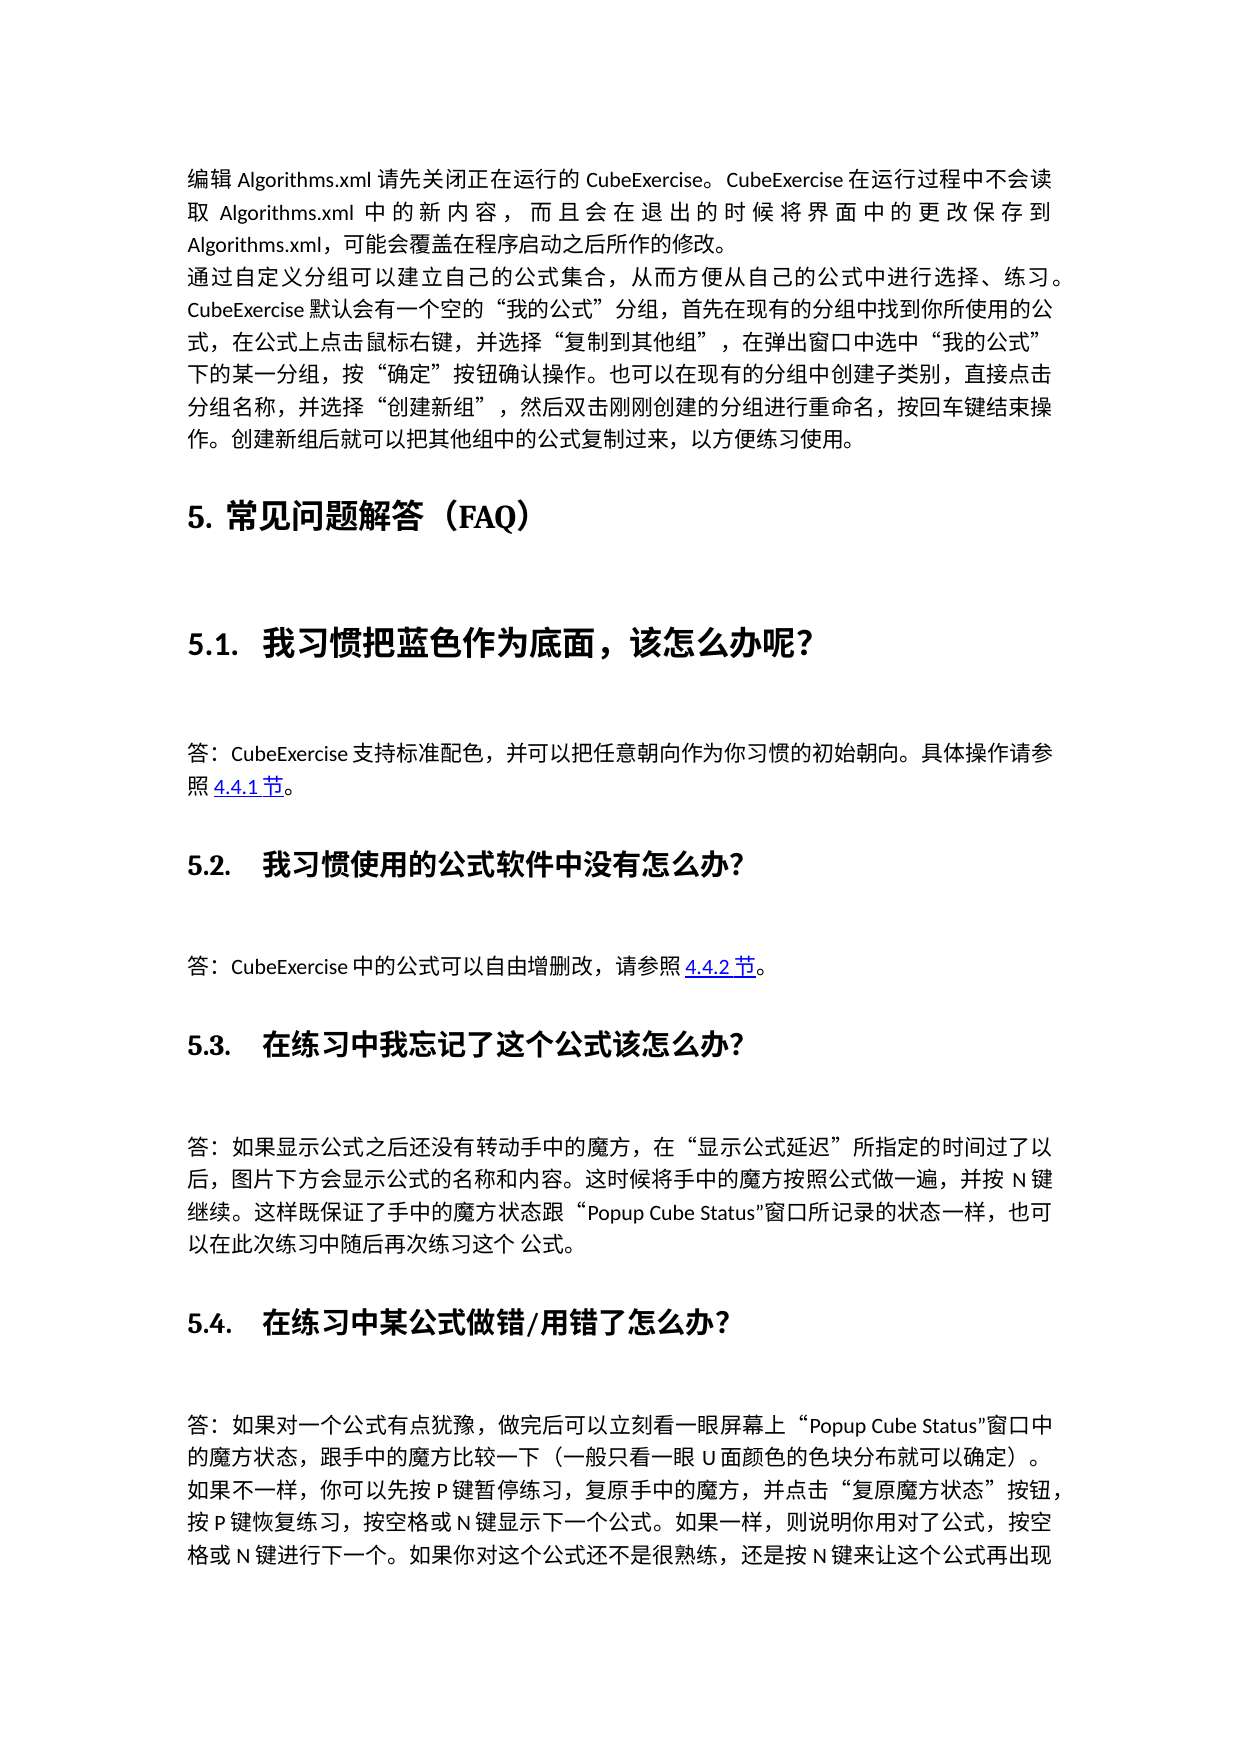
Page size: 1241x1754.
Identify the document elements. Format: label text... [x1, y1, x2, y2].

subtitle 常见问题解答（FAQ） [187, 482, 1053, 547]
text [187, 1407, 1053, 1570]
text 通过自定义分组可以建立自己的公式集合，从而方便从自己的公式中进行选择、练习。CubeExercise默认会有一个空的“我的公式”分组，首先在现有的分组中找到你所使用的公式，在公式上点击鼠标右键，并选择“复制到其他组”，在弹出窗口中选中“我的公式”下的某一分组，按“确定”按钮确认操作。也可以在现有的分组中创建子类别，直接点击分组名称，并选择“创建新组”，然后双击刚刚创建的分组进行重命名，按回车键结束操作。创建新组后就可以把其他组中的公式复制过来，以方便练习使用。 [187, 259, 1053, 454]
subtitle 我习惯使用的公式软件中没有怎么办？ [187, 830, 1053, 895]
text 答：如果显示公式之后还没有转动手中的魔方，在“显示公式延迟”所指定的时间过了以后，图片下方会显示公式的名称和内容。这时候将手中的魔方按照公式做一遍，并按N键继续。这样既保证了手中的魔方状态跟“Popup Cube Status”窗口所记录的状态一样，也可以在此次练习中随后再次练习这个 公式。 [187, 1129, 1053, 1259]
text 答：CubeExercise中的公式可以自由增删改，请参照4.4.2节。 [187, 949, 1053, 981]
text 答：CubeExercise支持标准配色，并可以把任意朝向作为你习惯的初始朝向。具体操作请参照4.4.1节。 [187, 736, 1053, 801]
subtitle 在练习中我忘记了这个公式该怎么办？ [187, 1011, 1053, 1076]
text 编辑Algorithms.xml请先关闭正在运行的CubeExercise。CubeExercise在运行过程中不会读取Algorithms.xml中的新内容，而且会在退出的时候将界面中的更改保存到Algorithms.xml，可能会覆盖在程序启动之后所作的修改。 [187, 162, 1053, 259]
subtitle 在练习中某公式做错/用错了怎么办？ [187, 1289, 1053, 1354]
subtitle 我习惯把蓝色作为底面，该怎么办呢？ [187, 609, 1053, 674]
